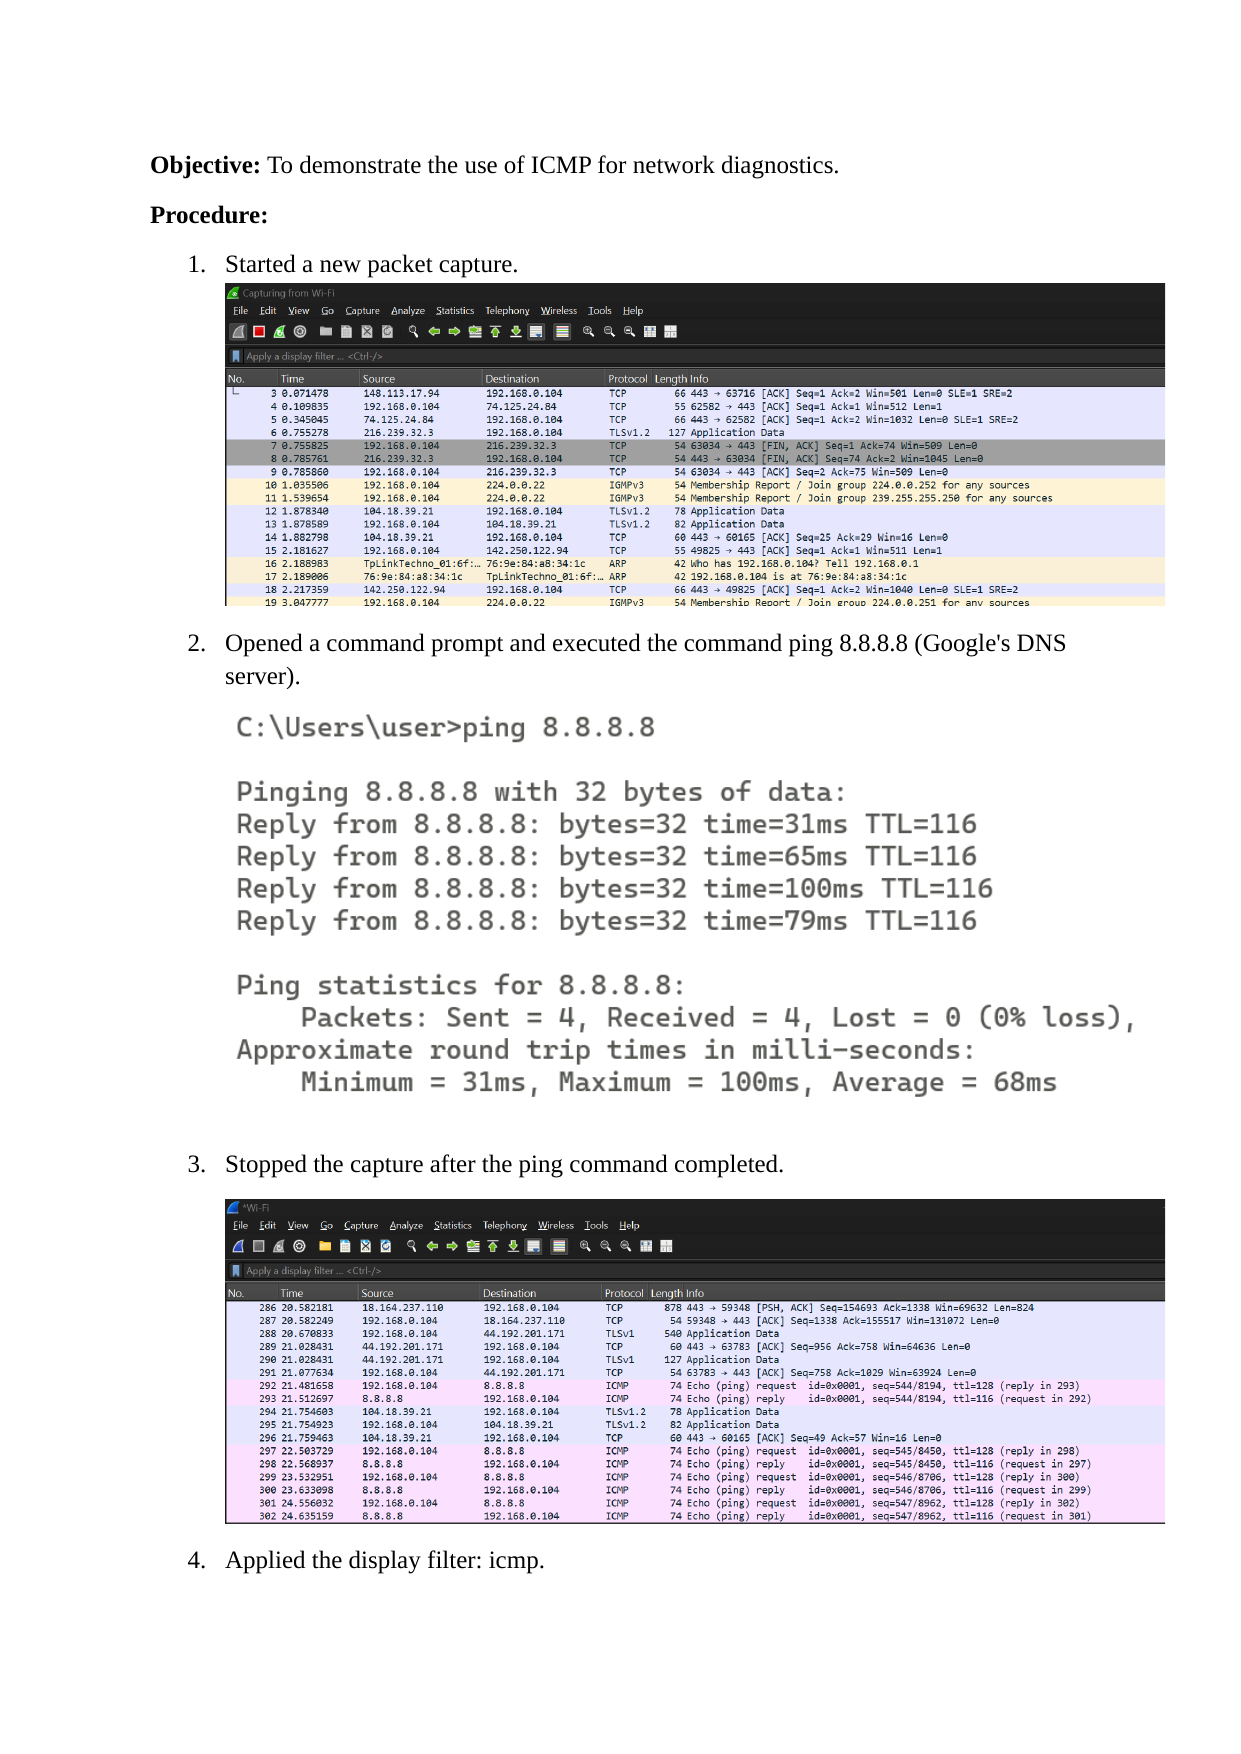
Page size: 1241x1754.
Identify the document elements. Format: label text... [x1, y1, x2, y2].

text Procedure: [150, 200, 1090, 228]
list Applied the display filter: icmp. [187, 1545, 1090, 1574]
text Objective: To demonstrate the use of ICMP for network diagnostics. [150, 150, 1090, 179]
picture [225, 710, 1166, 1128]
picture [225, 1199, 1166, 1524]
list Stopped the capture after the ping command completed. [187, 1149, 1090, 1178]
picture [225, 283, 1166, 606]
list Opened a command prompt and executed the command ping 8.8.8.8 (Google's DNS server). [187, 628, 1090, 689]
